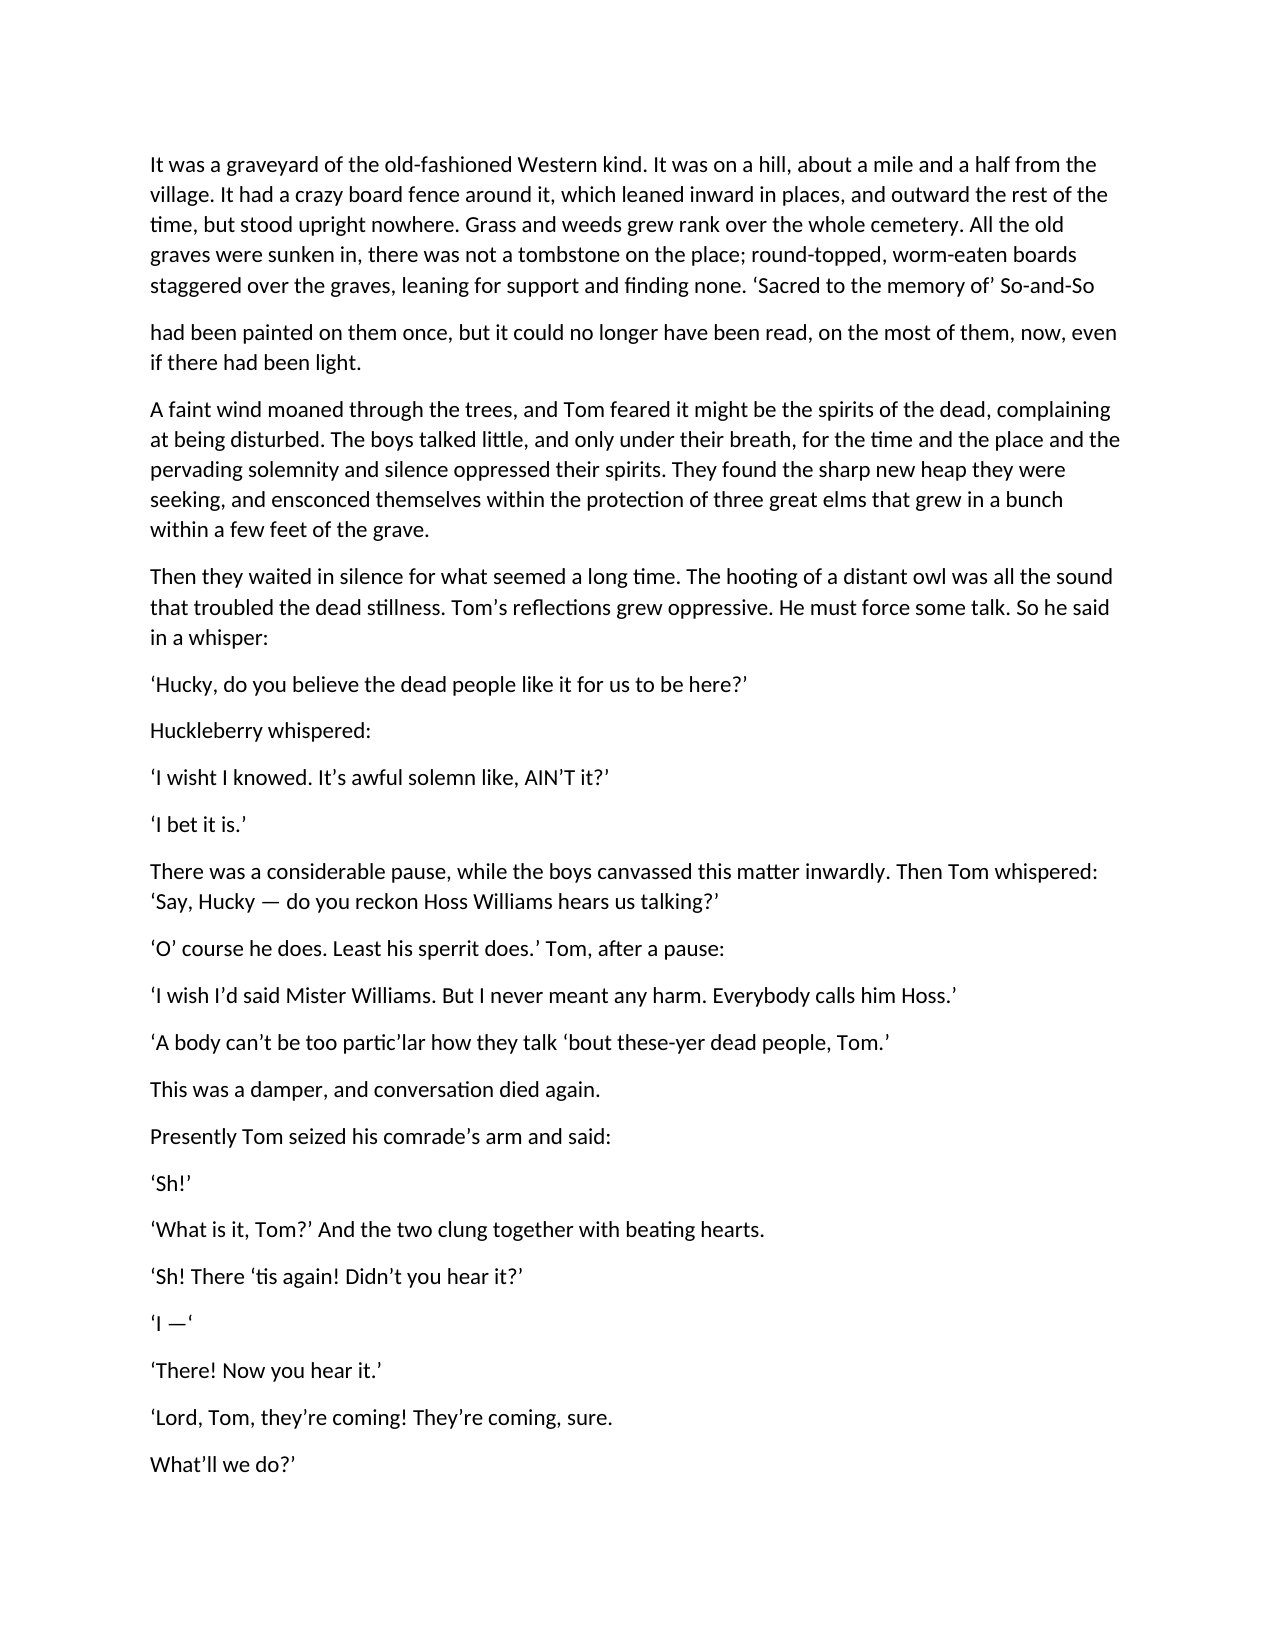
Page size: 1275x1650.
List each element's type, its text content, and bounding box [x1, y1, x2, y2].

text ‘There! Now you hear it.’ [150, 1356, 1125, 1384]
text What’ll we do?’ [150, 1450, 1125, 1478]
text ‘Lord, Tom, they’re coming! They’re coming, sure. [150, 1403, 1125, 1431]
text ‘O’ course he does. Least his sperrit does.’ Tom, after a pause: [150, 934, 1125, 962]
text Huckleberry whispered: [150, 717, 1125, 745]
text ‘Sh! There ‘tis again! Didn’t you hear it?’ [150, 1262, 1125, 1291]
text Then they waited in silence for what seemed a long time. The hooting of a distant owl was all the sound that troubled the dead stillness. Tom’s reflections grew oppressive. He must force some talk. So he said in a whisper: [150, 562, 1125, 651]
text ‘I —‘ [150, 1309, 1125, 1337]
text Presently Tom seized his comrade’s arm and said: [150, 1122, 1125, 1150]
text ‘Hucky, do you believe the dead people like it for us to be here?’ [150, 670, 1125, 698]
text ‘I bet it is.’ [150, 810, 1125, 838]
text had been painted on them once, but it could no longer have been read, on the most of them, now, even if there had been light. [150, 318, 1125, 376]
text A faint wind moaned through the trees, and Tom feared it might be the spirits of the dead, complaining at being disturbed. The boys talked little, and only under their breath, for the time and the place and the pervading solemnity and silence oppressed their spirits. They found the sharp new heap they were seeking, and ensconced themselves within the protection of three great elms that grew in a bunch within a few feet of the grave. [150, 395, 1125, 544]
text ‘Sh!’ [150, 1169, 1125, 1197]
text ‘What is it, Tom?’ And the two clung together with beating hearts. [150, 1216, 1125, 1244]
text It was a graveyard of the old-fashioned Western kind. It was on a hill, about a mile and a half from the village. It had a crazy board fence around it, which leaned inward in places, and outward the rest of the time, but stood upright nowhere. Grass and weeds grew rank over the whole cemetery. All the old graves were sunken in, there was not a tombstone on the place; round-topped, worm-eaten boards staggered over the graves, leaning for support and finding none. ‘Sacred to the memory of’ So-and-So [150, 150, 1125, 299]
text ‘I wish I’d said Mister Williams. But I never meant any harm. Everybody calls him Hoss.’ [150, 981, 1125, 1009]
text ‘I wisht I knowed. It’s awful solemn like, AIN’T it?’ [150, 763, 1125, 792]
text ‘A body can’t be too partic’lar how they talk ‘bout these-yer dead people, Tom.’ [150, 1028, 1125, 1056]
text There was a considerable pause, while the boys canvassed this matter inwardly. Then Tom whispered: ‘Say, Hucky — do you reckon Hoss Williams hears us talking?’ [150, 857, 1125, 916]
text This was a damper, and conversation died again. [150, 1075, 1125, 1103]
